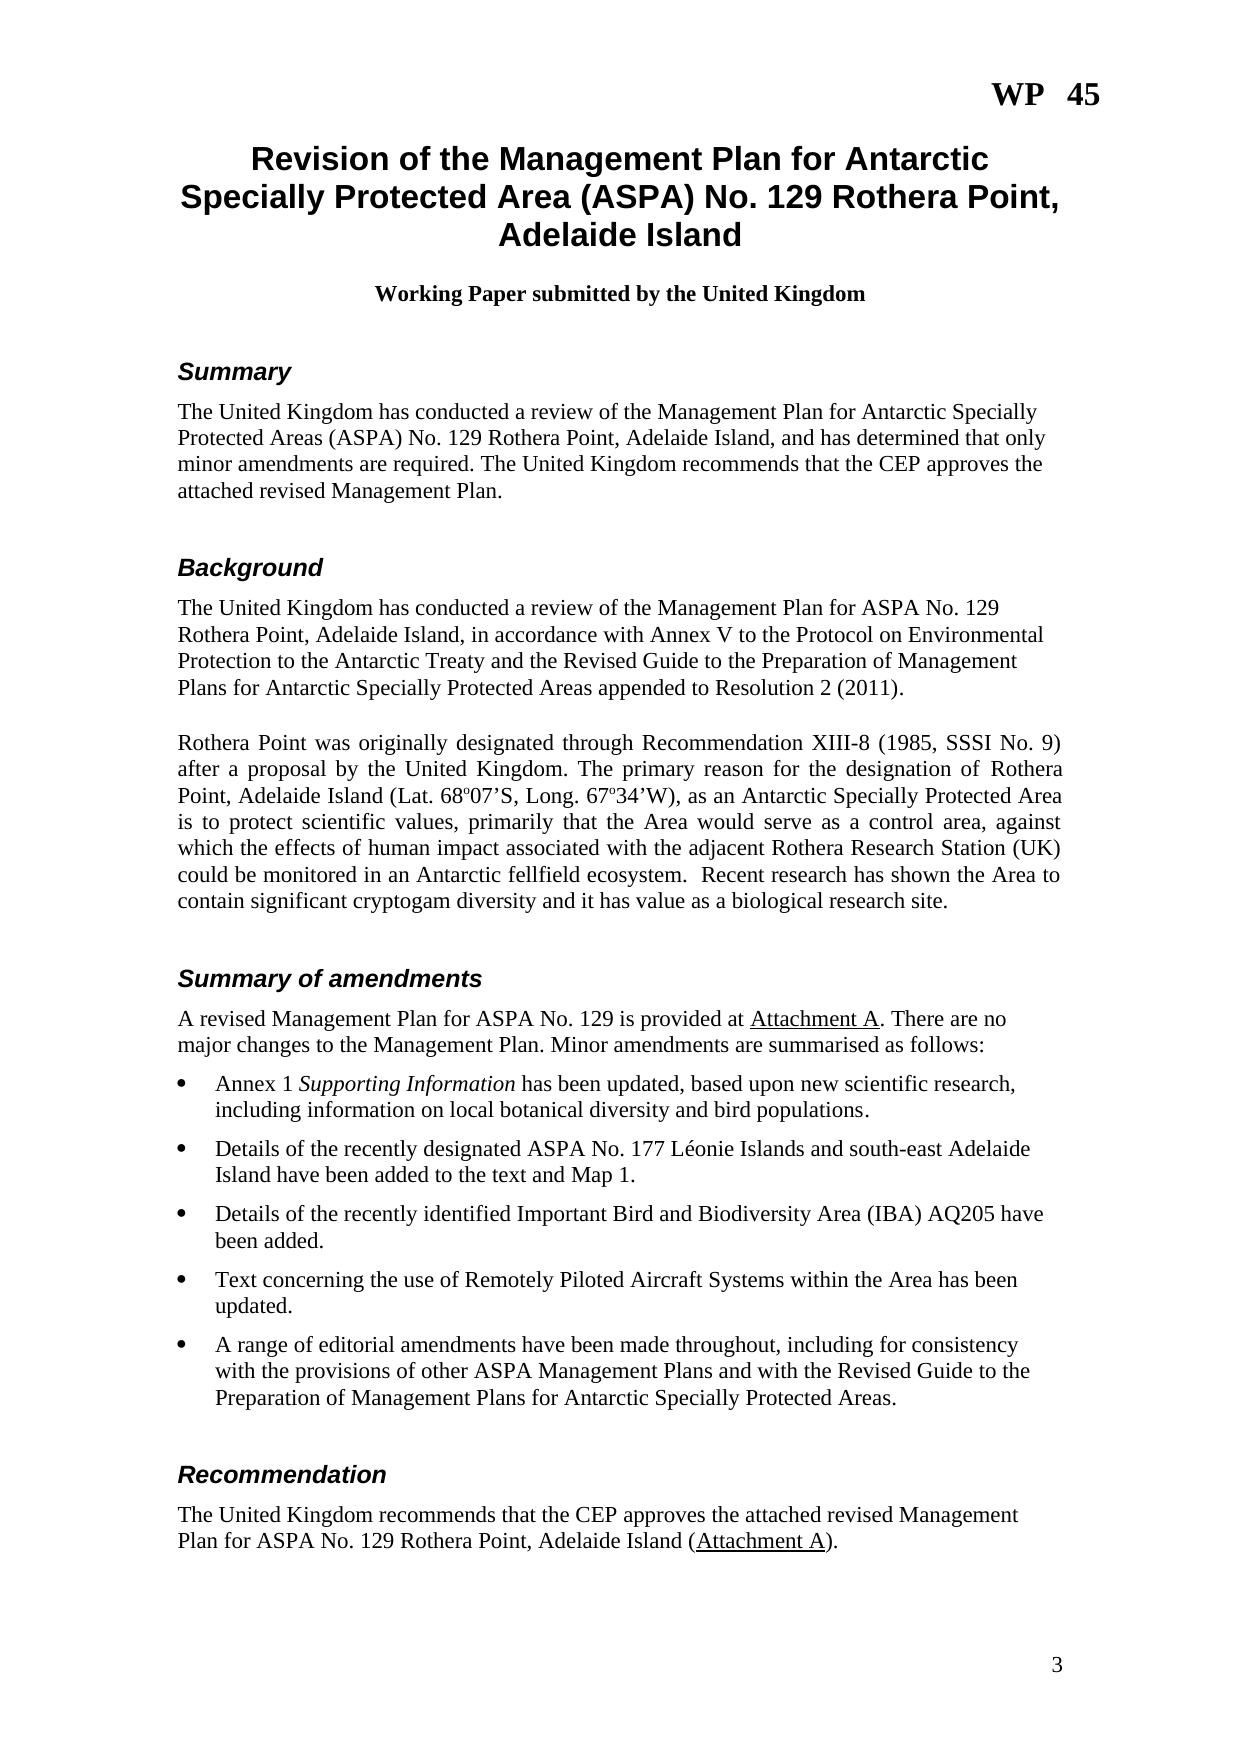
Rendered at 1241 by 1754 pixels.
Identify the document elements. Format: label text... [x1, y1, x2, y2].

text Background [177, 553, 1063, 582]
text Working Paper submitted by the United Kingdom [177, 280, 1063, 307]
subtitle Recommendation [177, 1460, 1063, 1489]
text Rothera Point was originally designated through Recommendation XIII-8 (1985, SSSI No. 9) after a proposal by the United Kingdom. The primary reason for the designation of Rothera Point, Adelaide Island (Lat. 68o07’S, Long. 67o34’W), as an Antarctic Specially Protected Area is to protect scientific values, primarily that the Area would serve as a control area, against which the effects of human impact associated with the adjacent Rothera Research Station (UK) could be monitored in an Antarctic fellfield ecosystem. Recent research has shown the Area to contain significant cryptogam diversity and it has value as a biological research site. [177, 729, 1063, 913]
text The United Kingdom has conducted a review of the Management Plan for ASPA No. 129 Rothera Point, Adelaide Island, in accordance with Annex V to the Protocol on Environmental Protection to the Antarctic Treaty and the Revised Guide to the Preparation of Management Plans for Antarctic Specially Protected Areas appended to Resolution 2 (2011). [177, 594, 1063, 700]
text The United Kingdom recommends that the CEP approves the attached revised Management Plan for ASPA No. 129 Rothera Point, Adelaide Island (Attachment A). [177, 1501, 1063, 1554]
subtitle Summary of amendments [177, 963, 1063, 992]
text Revision of the Management Plan for Antarctic Specially Protected Area (ASPA) No. 129 Rothera Point, Adelaide Island [177, 138, 1063, 254]
text The United Kingdom has conducted a review of the Management Plan for Antarctic Specially Protected Areas (ASPA) No. 129 Rothera Point, Adelaide Island, and has determined that only minor amendments are required. The United Kingdom recommends that the CEP approves the attached revised Management Plan. [177, 398, 1063, 503]
list Text concerning the use of Remotely Piloted Aircraft Systems within the Area has been updated. [177, 1266, 1063, 1318]
list A range of editorial amendments have been made throughout, including for consistency with the provisions of other ASPA Management Plans and with the Revised Guide to the Preparation of Management Plans for Antarctic Specially Protected Areas. [177, 1331, 1063, 1410]
list Details of the recently designated ASPA No. 177 Léonie Islands and south-east Adelaide Island have been added to the text and Map 1. [177, 1135, 1063, 1188]
list Annex 1 Supporting Information has been updated, based upon new scientific research, including information on local botanical diversity and bird populations. [177, 1070, 1063, 1123]
text A revised Management Plan for ASPA No. 129 is provided at Attachment A. There are no major changes to the Management Plan. Minor amendments are summarised as follows: [177, 1005, 1063, 1057]
list Details of the recently identified Important Bird and Biodiversity Area (IBA) AQ205 have been added. [177, 1200, 1063, 1253]
text Summary [177, 357, 1063, 385]
